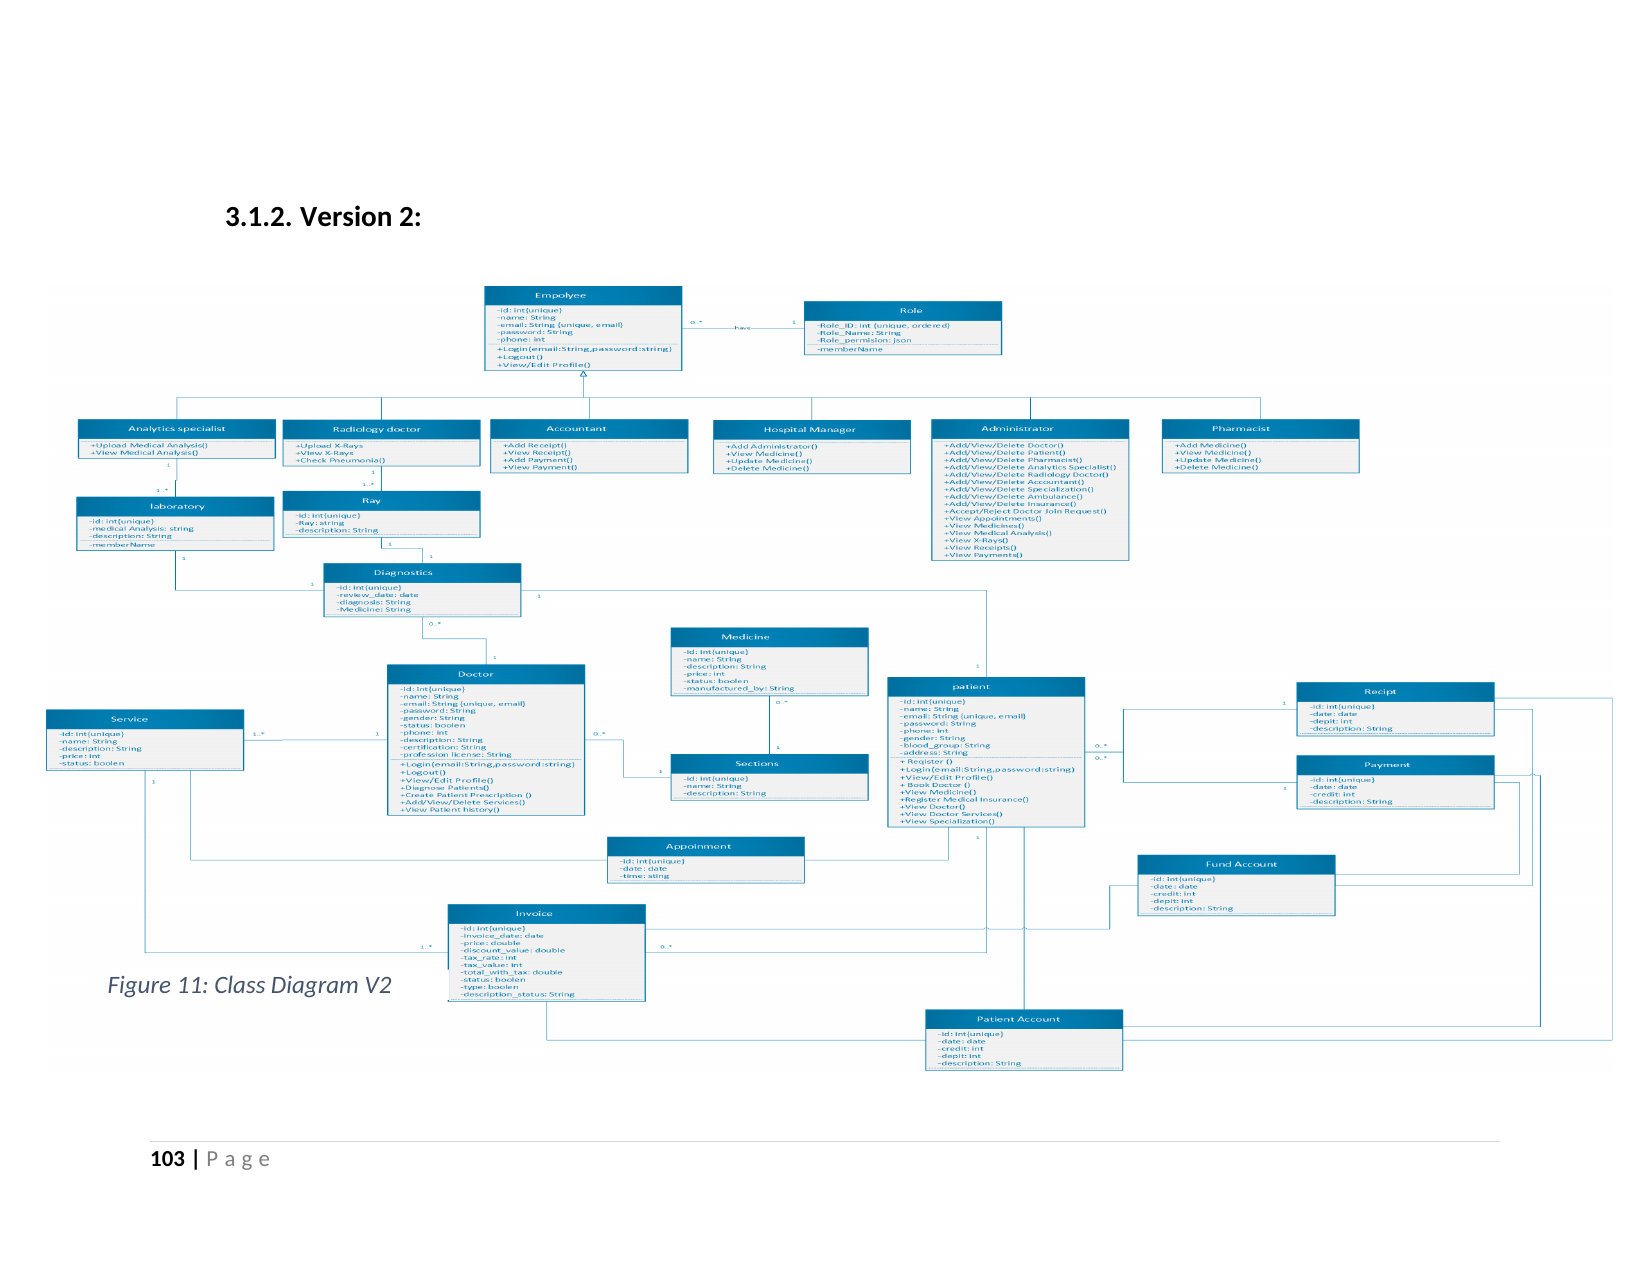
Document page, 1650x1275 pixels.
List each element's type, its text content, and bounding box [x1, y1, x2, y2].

list Version 2: [225, 198, 1500, 233]
picture [45, 286, 1613, 1071]
